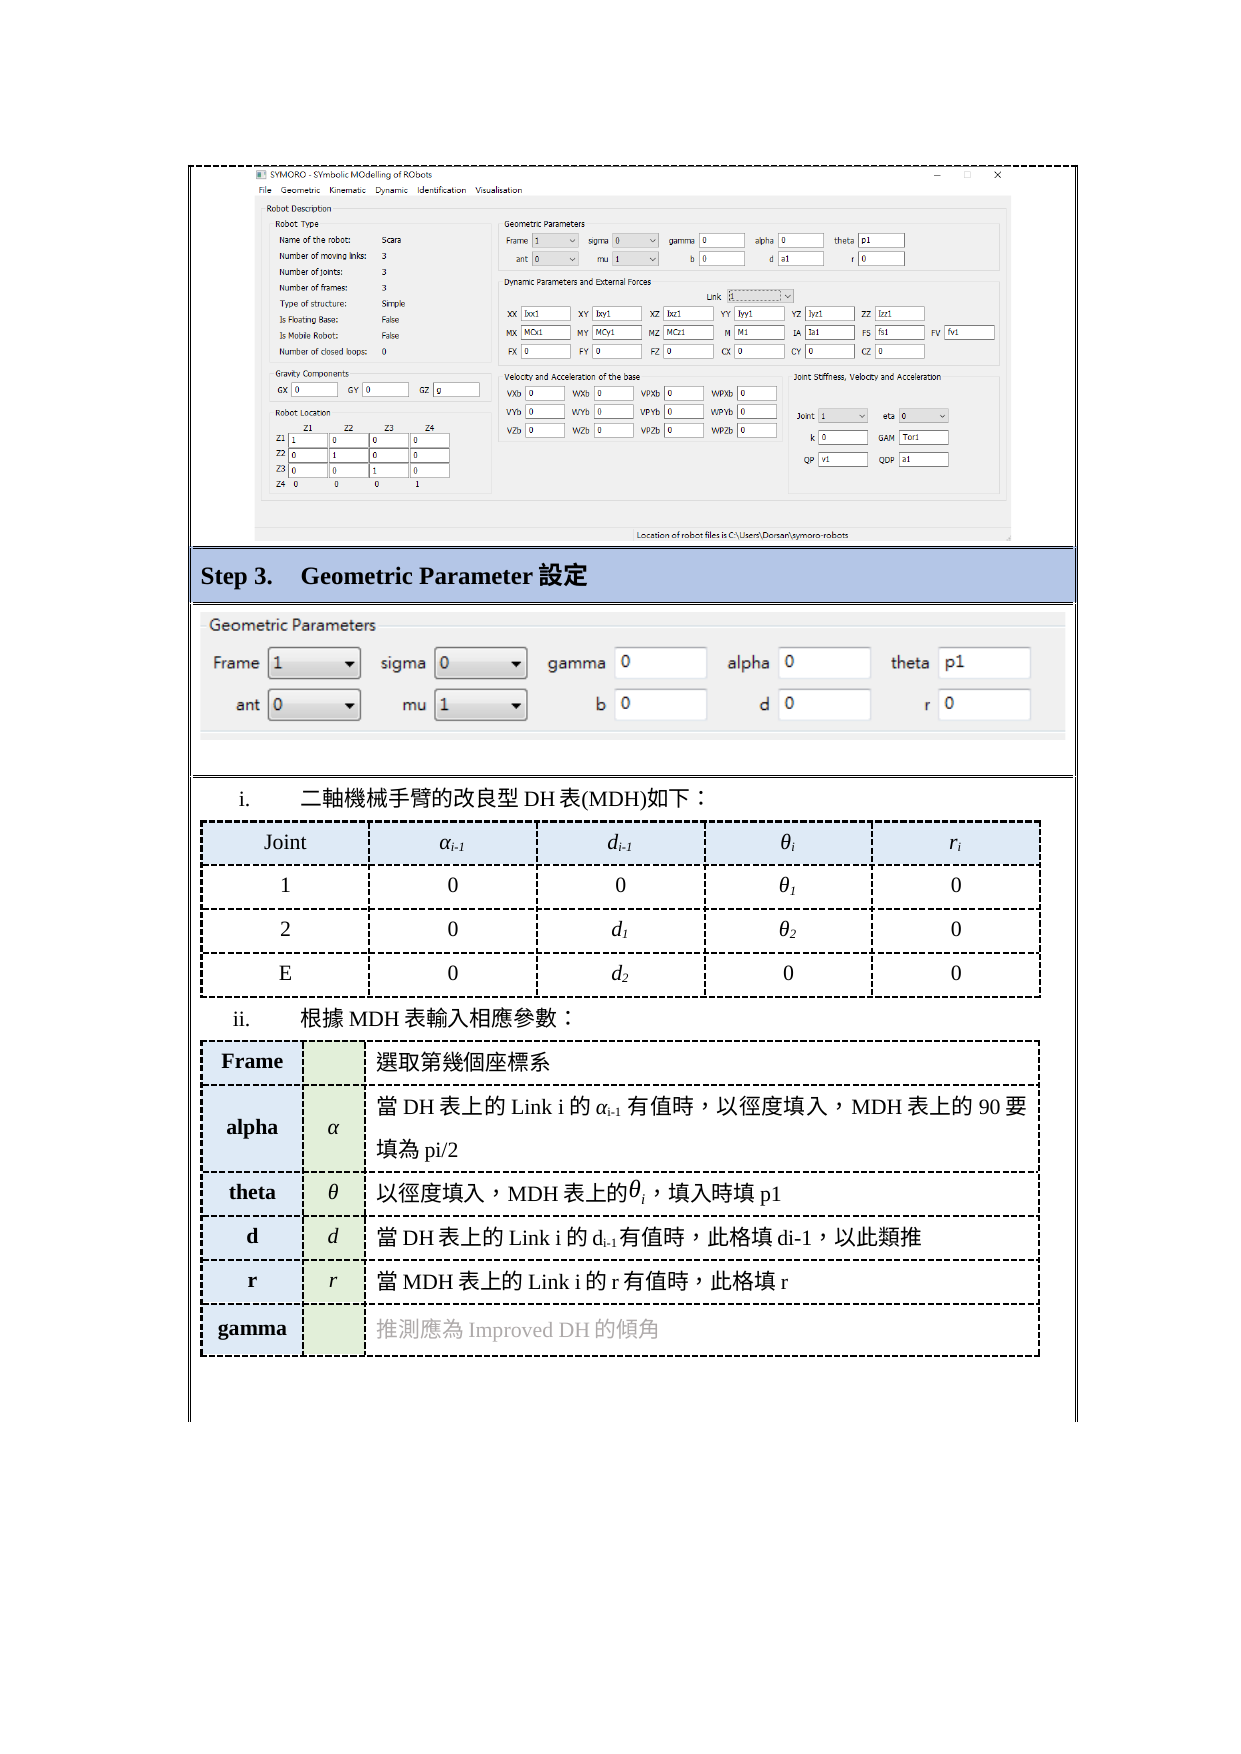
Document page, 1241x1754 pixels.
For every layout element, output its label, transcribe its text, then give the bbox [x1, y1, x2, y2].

table_cell Geometric Parameter設定 [191, 546, 1075, 602]
picture [200, 612, 1066, 740]
table_cell [191, 602, 1075, 775]
picture [254, 166, 1012, 541]
table_cell [191, 165, 1075, 546]
table_cell 二軸機械手臂的改良型DH表(MDH)如下： 根據MDH表輸入相應參數： [189, 775, 1077, 1422]
